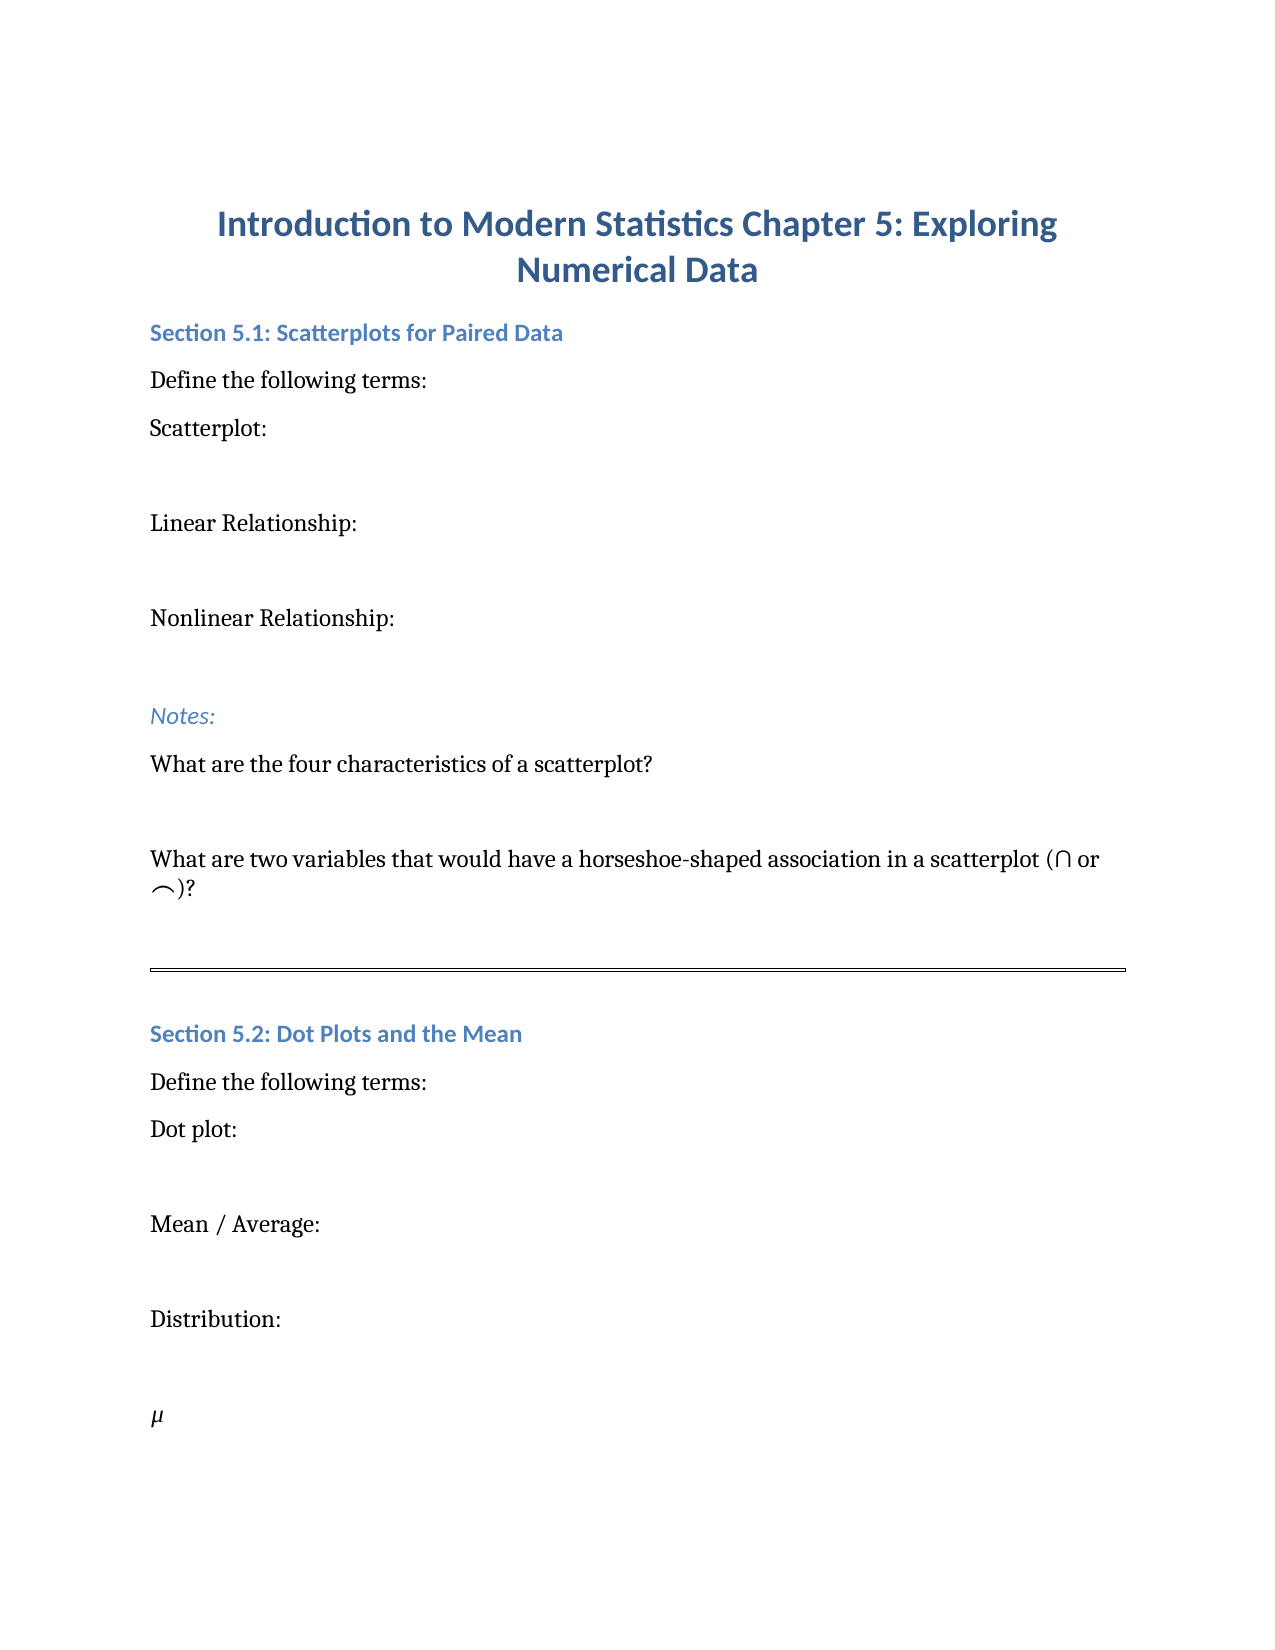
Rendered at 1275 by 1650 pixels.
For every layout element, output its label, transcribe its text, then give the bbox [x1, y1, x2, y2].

text Linear Relationship: [150, 508, 1125, 537]
text Define the following terms: [150, 366, 1125, 395]
text Nonlinear Relationship: [150, 603, 1125, 632]
text Dot plot: [150, 1115, 1125, 1144]
subtitle Section 5.2: Dot Plots and the Mean [150, 1018, 1125, 1049]
text Scatterplot: [150, 413, 1125, 442]
title Introduction to Modern Statistics Chapter 5: Exploring Numerical Data [150, 200, 1125, 292]
text What are two variables that would have a horseshoe-shaped association in a scatterplot (∩ or ⌢)? [150, 845, 1125, 902]
subtitle Notes: [150, 701, 1125, 731]
text Distribution: [150, 1305, 1125, 1334]
subtitle Section 5.1: Scatterplots for Paired Data [150, 317, 1125, 347]
text Mean / Average: [150, 1210, 1125, 1239]
text Define the following terms: [150, 1067, 1125, 1096]
text What are the four characteristics of a scatterplot? [150, 750, 1125, 778]
